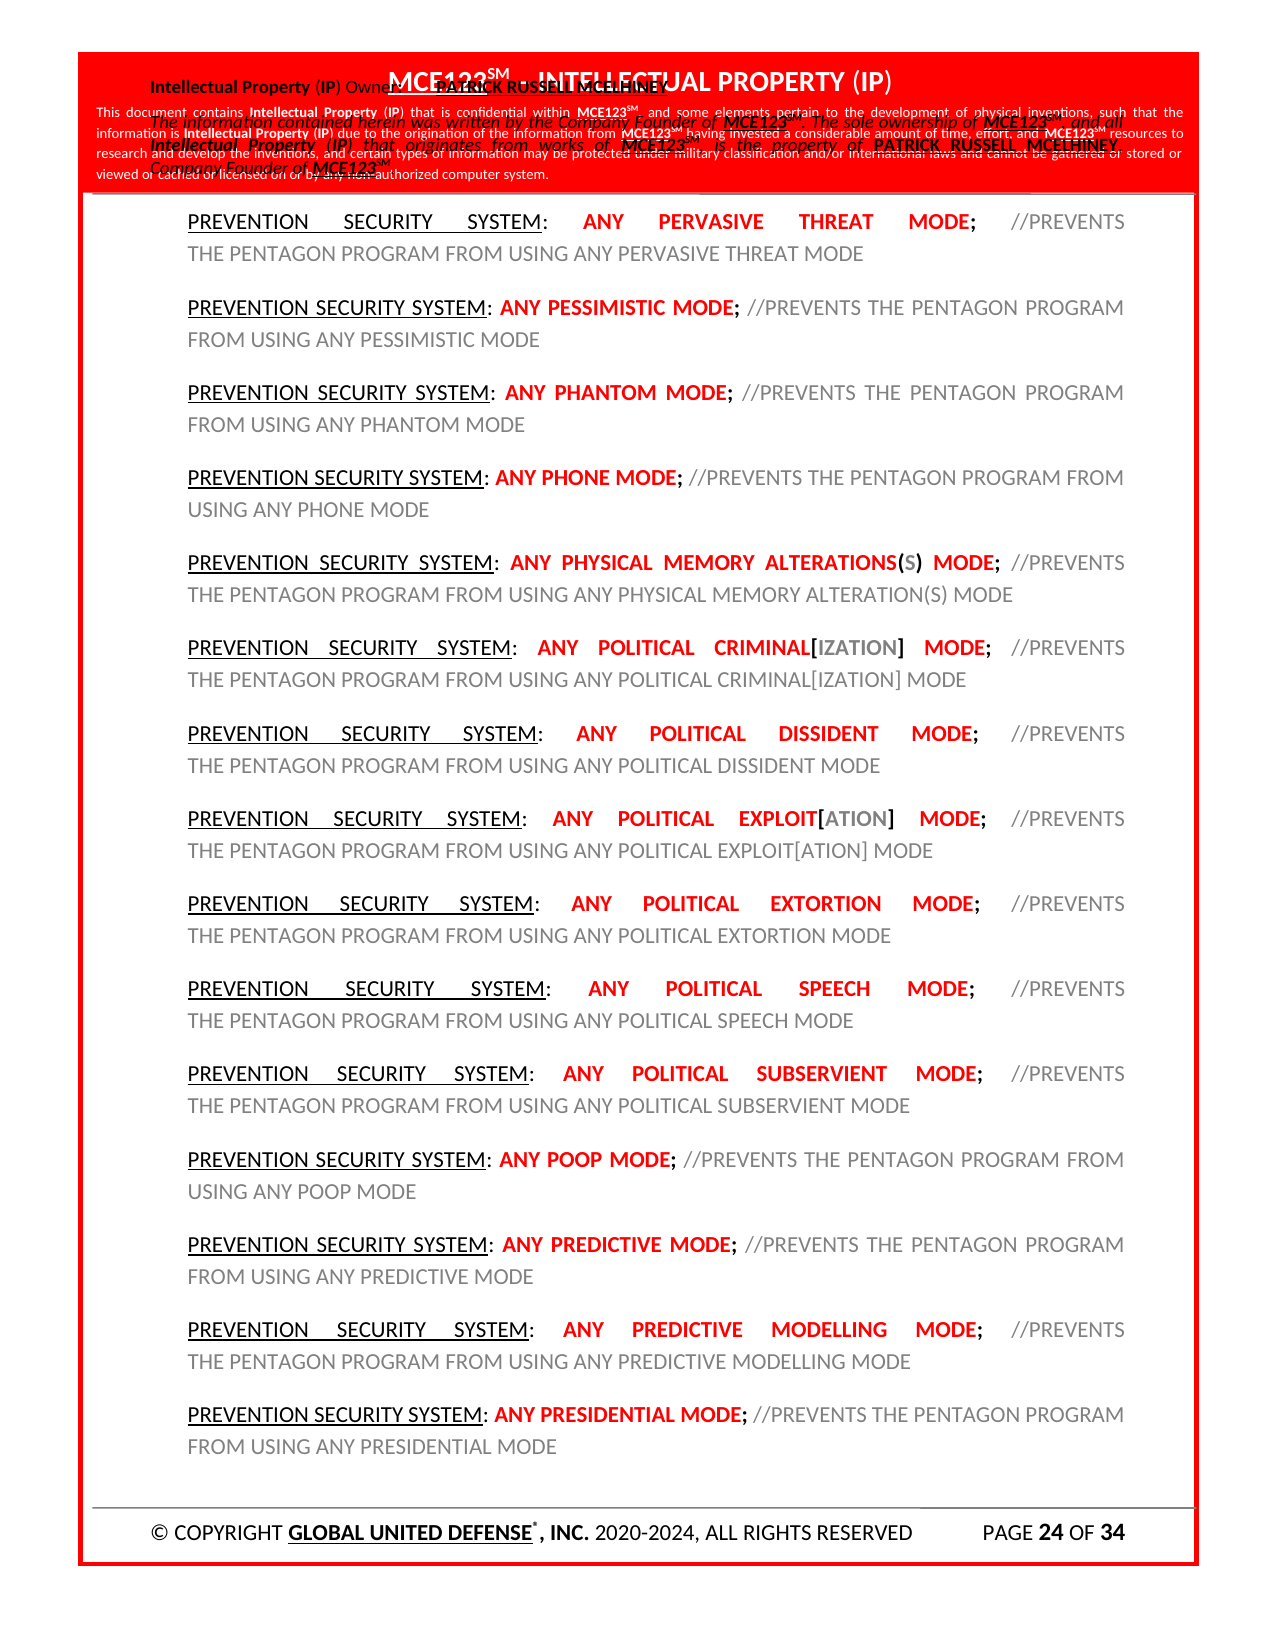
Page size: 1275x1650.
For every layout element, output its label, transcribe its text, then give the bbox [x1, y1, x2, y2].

text PREVENTION SECURITY SYSTEM: ANY PESSIMISTIC MODE; //PREVENTS THE PENTAGON PROGRAM FROM USING ANY PESSIMISTIC MODE [187, 293, 1125, 353]
text PREVENTION SECURITY SYSTEM: ANY PHONE MODE; //PREVENTS THE PENTAGON PROGRAM FROM USING ANY PHONE MODE [187, 463, 1125, 523]
text PREVENTION SECURITY SYSTEM: ANY PREDICTIVE MODE; //PREVENTS THE PENTAGON PROGRAM FROM USING ANY PREDICTIVE MODE [187, 1230, 1125, 1290]
text PREVENTION SECURITY SYSTEM: ANY POLITICAL SPEECH MODE; //PREVENTS THE PENTAGON PROGRAM FROM USING ANY POLITICAL SPEECH MODE [187, 974, 1125, 1034]
text PREVENTION SECURITY SYSTEM: ANY PERVASIVE THREAT MODE; //PREVENTS THE PENTAGON PROGRAM FROM USING ANY PERVASIVE THREAT MODE [187, 207, 1125, 268]
text PREVENTION SECURITY SYSTEM: ANY POLITICAL CRIMINAL[IZATION] MODE; //PREVENTS THE PENTAGON PROGRAM FROM USING ANY POLITICAL CRIMINAL[IZATION] MODE [187, 633, 1125, 694]
text PREVENTION SECURITY SYSTEM: ANY POLITICAL EXTORTION MODE; //PREVENTS THE PENTAGON PROGRAM FROM USING ANY POLITICAL EXTORTION MODE [187, 889, 1125, 949]
text PREVENTION SECURITY SYSTEM: ANY POLITICAL DISSIDENT MODE; //PREVENTS THE PENTAGON PROGRAM FROM USING ANY POLITICAL DISSIDENT MODE [187, 719, 1125, 779]
text PREVENTION SECURITY SYSTEM: ANY POOP MODE; //PREVENTS THE PENTAGON PROGRAM FROM USING ANY POOP MODE [187, 1145, 1125, 1205]
text PREVENTION SECURITY SYSTEM: ANY PHYSICAL MEMORY ALTERATIONS(S) MODE; //PREVENTS THE PENTAGON PROGRAM FROM USING ANY PHYSICAL MEMORY ALTERATION(S) MODE [187, 548, 1125, 608]
text PREVENTION SECURITY SYSTEM: ANY POLITICAL EXPLOIT[ATION] MODE; //PREVENTS THE PENTAGON PROGRAM FROM USING ANY POLITICAL EXPLOIT[ATION] MODE [187, 804, 1125, 864]
text PREVENTION SECURITY SYSTEM: ANY POLITICAL SUBSERVIENT MODE; //PREVENTS THE PENTAGON PROGRAM FROM USING ANY POLITICAL SUBSERVIENT MODE [187, 1059, 1125, 1120]
text PREVENTION SECURITY SYSTEM: ANY PHANTOM MODE; //PREVENTS THE PENTAGON PROGRAM FROM USING ANY PHANTOM MODE [187, 378, 1125, 438]
text PREVENTION SECURITY SYSTEM: ANY PRESIDENTIAL MODE; //PREVENTS THE PENTAGON PROGRAM FROM USING ANY PRESIDENTIAL MODE [187, 1400, 1125, 1461]
text PREVENTION SECURITY SYSTEM: ANY PREDICTIVE MODELLING MODE; //PREVENTS THE PENTAGON PROGRAM FROM USING ANY PREDICTIVE MODELLING MODE [187, 1315, 1125, 1375]
